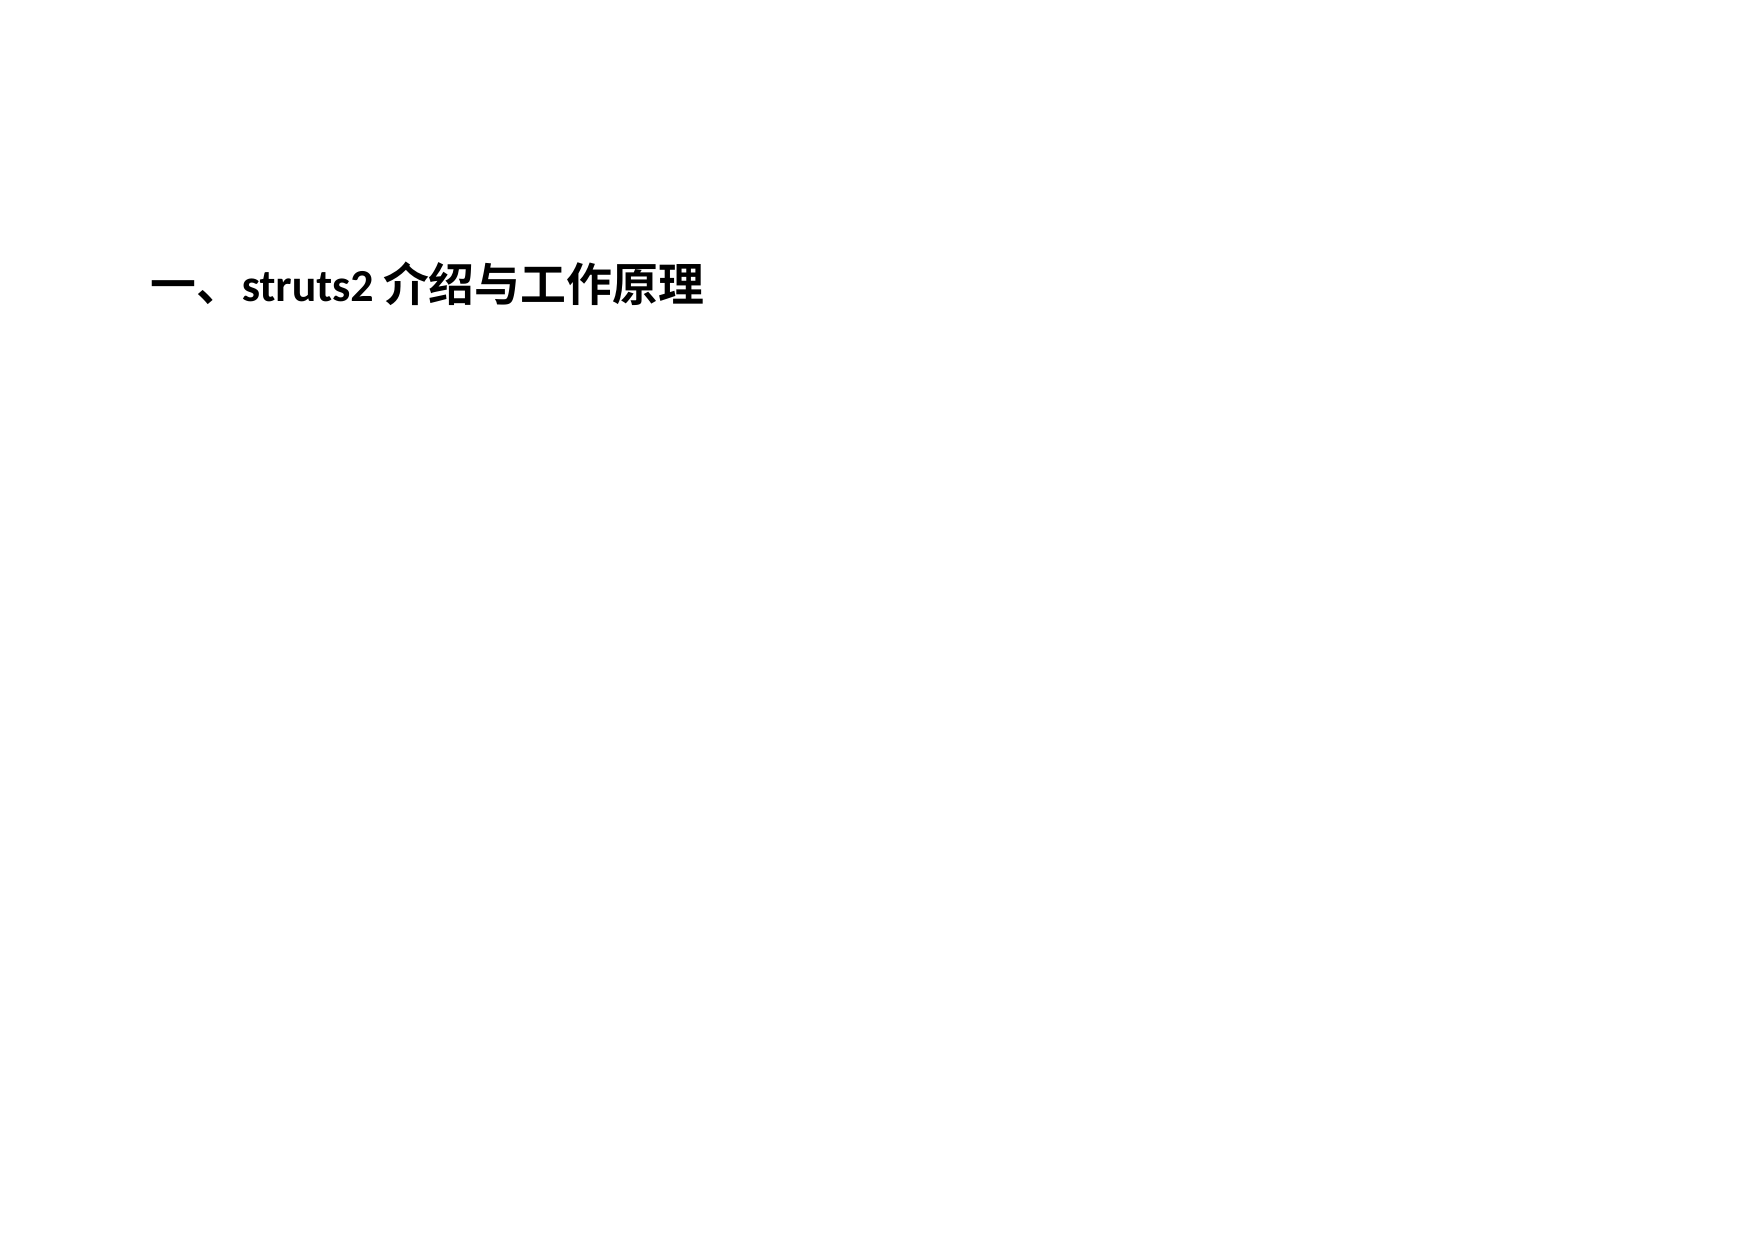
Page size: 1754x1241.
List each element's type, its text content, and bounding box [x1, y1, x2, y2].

subtitle struts2介绍与工作原理 [150, 233, 1604, 331]
